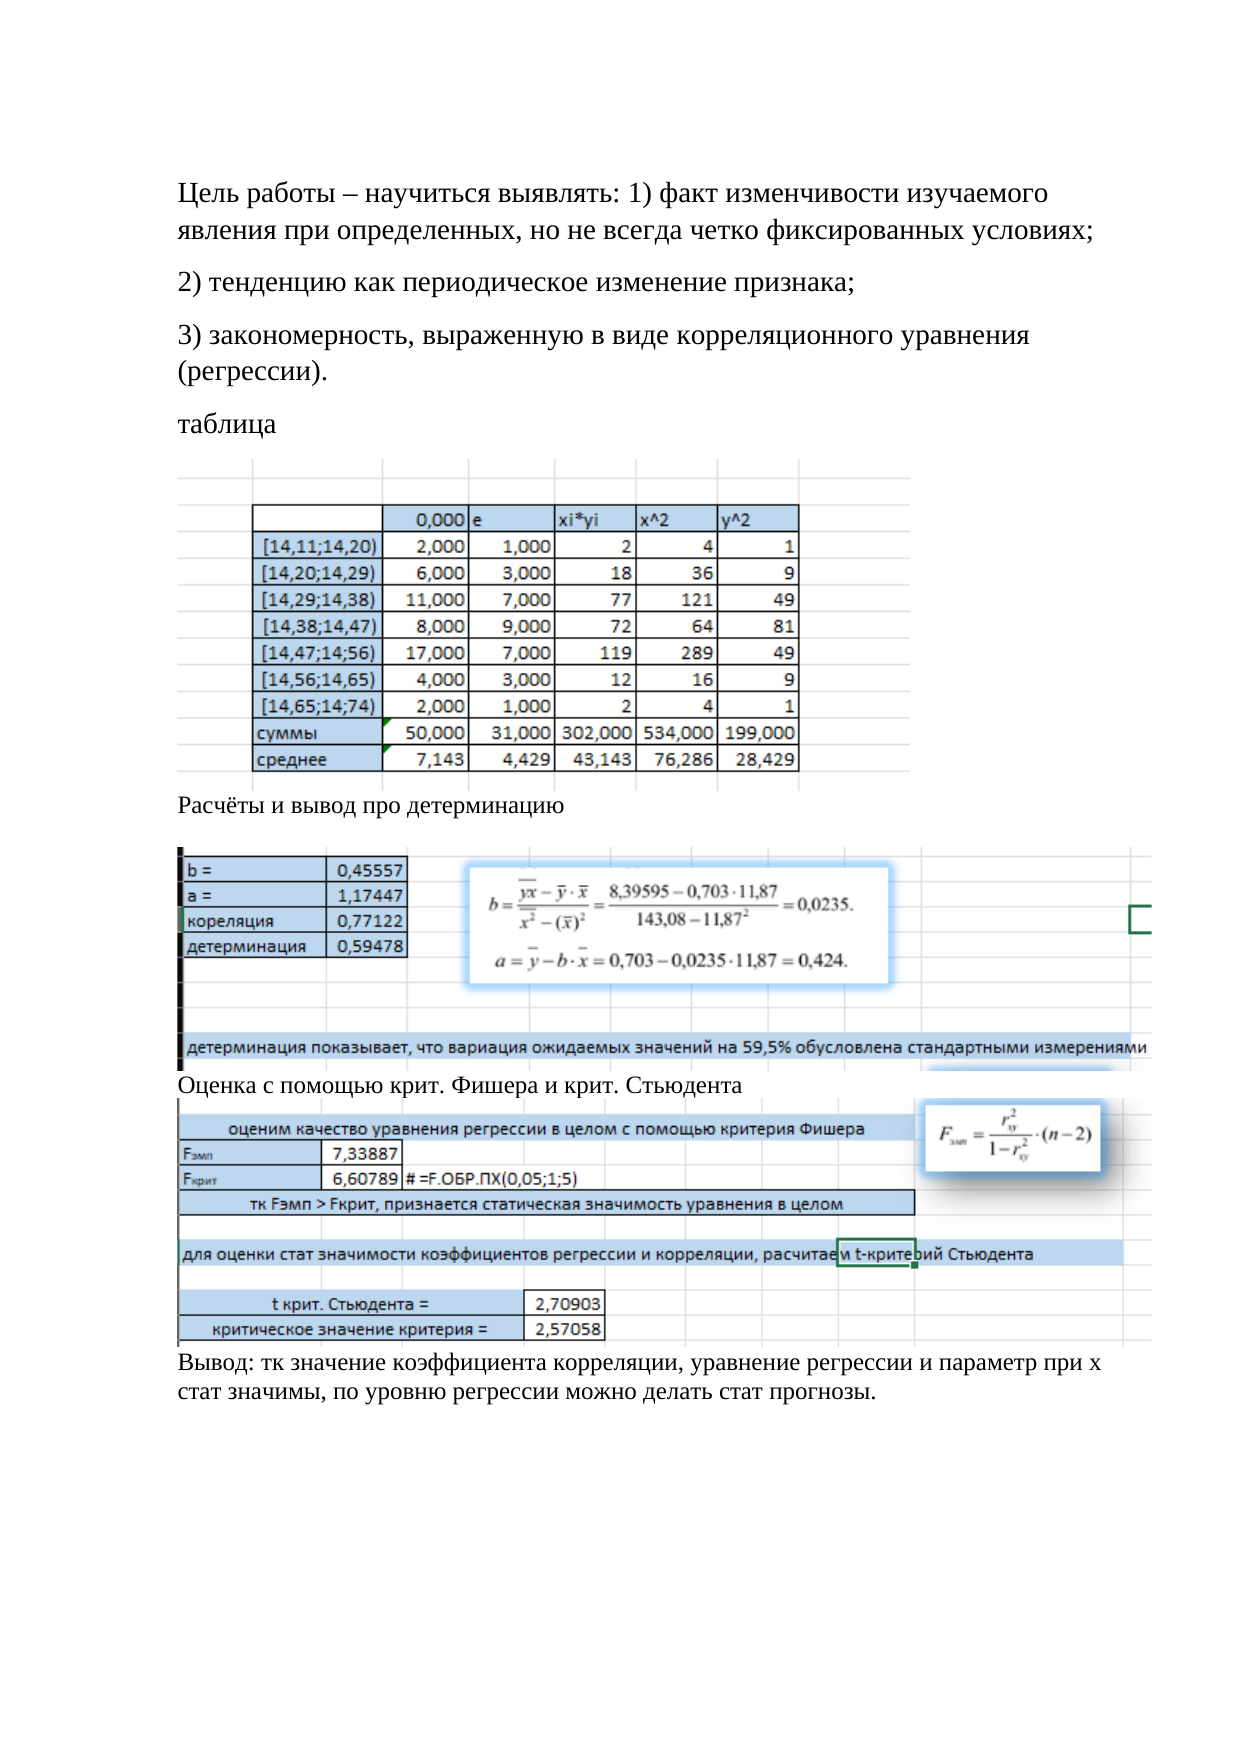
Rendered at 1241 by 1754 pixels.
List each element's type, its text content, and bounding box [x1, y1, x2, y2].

picture [177, 847, 1152, 1071]
text 3) закономерность, выраженную в виде корреляционного уравнения (регрессии). [177, 317, 1152, 387]
text Цель работы – научиться выявлять: 1) факт изменчивости изучаемого явления при определенных, но не всегда четко фиксированных условиях; [177, 176, 1152, 245]
text таблица [177, 406, 1152, 440]
text Расчёты и вывод про детерминацию [177, 790, 1152, 819]
picture [177, 1098, 1152, 1347]
text Вывод: тк значение коэффициента корреляции, уравнение регрессии и параметр при x стат значимы, по уровню регрессии можно делать стат прогнозы. [177, 1347, 1152, 1404]
picture [177, 459, 910, 791]
text 2) тенденцию как периодическое изменение признака; [177, 264, 1152, 298]
text Оценка с помощью крит. Фишера и крит. Стьюдента [177, 1071, 1152, 1098]
